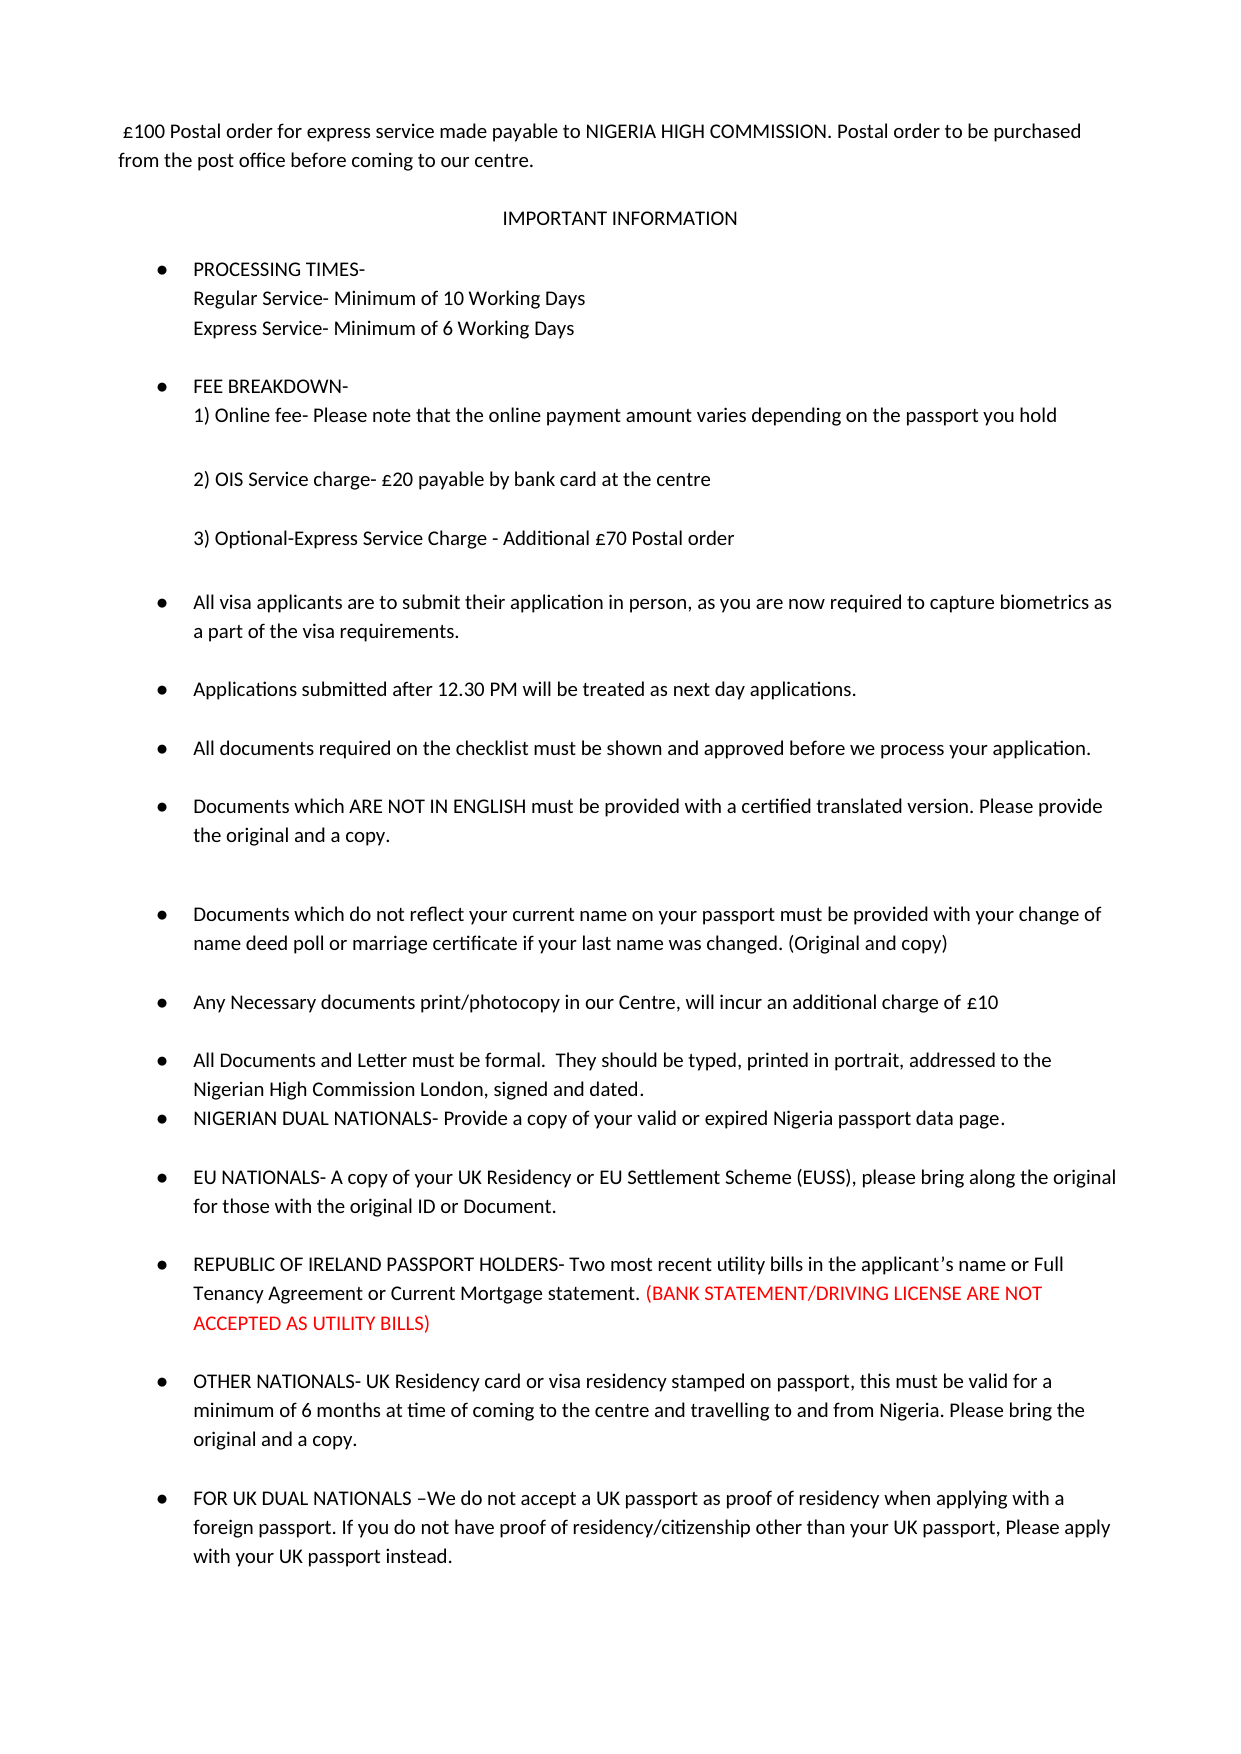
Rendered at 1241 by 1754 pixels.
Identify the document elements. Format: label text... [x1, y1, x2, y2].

list Applications submitted after 12.30 PM will be treated as next day applications. [156, 676, 1122, 702]
list OTHER NATIONALS- UK Residency card or visa residency stamped on passport, this must be valid for a minimum of 6 months at time of coming to the centre and travelling to and from Nigeria. Please bring the original and a copy. [156, 1368, 1122, 1452]
text Regular Service- Minimum of 10 Working Days [193, 286, 1122, 311]
list REPUBLIC OF IRELAND PASSPORT HOLDERS- Two most recent utility bills in the applicant’s name or Full Tenancy Agreement or Current Mortgage statement. (BANK STATEMENT/DRIVING LICENSE ARE NOT ACCEPTED AS UTILITY BILLS) [156, 1251, 1122, 1335]
text IMPORTANT INFORMATION [118, 206, 1122, 231]
list All visa applicants are to submit their application in person, as you are now required to capture biometrics as a part of the visa requirements. [156, 589, 1122, 643]
list All documents required on the checklist must be shown and approved before we process your application. [156, 735, 1122, 760]
list Documents which ARE NOT IN ENGLISH must be provided with a certified translated version. Please provide the original and a copy. [156, 793, 1122, 848]
list PROCESSING TIMES- [156, 256, 1122, 282]
list EU NATIONALS- A copy of your UK Residency or EU Settlement Scheme (EUSS), please bring along the original for those with the original ID or Document. [156, 1164, 1122, 1218]
text 2) OIS Service charge- £20 payable by bank card at the centre 3) Optional-Express Service Charge - Additional £70 Postal order [193, 466, 1122, 550]
list Any Necessary documents print/photocopy in our Centre, will incur an additional charge of £10 [156, 989, 1122, 1014]
list FOR UK DUAL NATIONALS –We do not accept a UK passport as proof of residency when applying with a foreign passport. If you do not have proof of residency/citizenship other than your UK passport, Please apply with your UK passport instead. [156, 1485, 1122, 1568]
list All Documents and Letter must be formal. They should be typed, printed in portrait, addressed to the Nigerian High Commission London, signed and dated. [156, 1047, 1122, 1102]
text Express Service- Minimum of 6 Working Days [193, 315, 1122, 340]
list Documents which do not reflect your current name on your passport must be provided with your change of name deed poll or marriage certificate if your last name was changed. (Original and copy) [156, 901, 1122, 956]
text £100 Postal order for express service made payable to NIGERIA HIGH COMMISSION. Postal order to be purchased from the post office before coming to our centre. [118, 118, 1122, 173]
list FEE BREAKDOWN- 1) Online fee- Please note that the online payment amount varies depending on the passport you hold [156, 373, 1122, 428]
list NIGERIAN DUAL NATIONALS- Provide a copy of your valid or expired Nigeria passport data page. [156, 1106, 1122, 1131]
